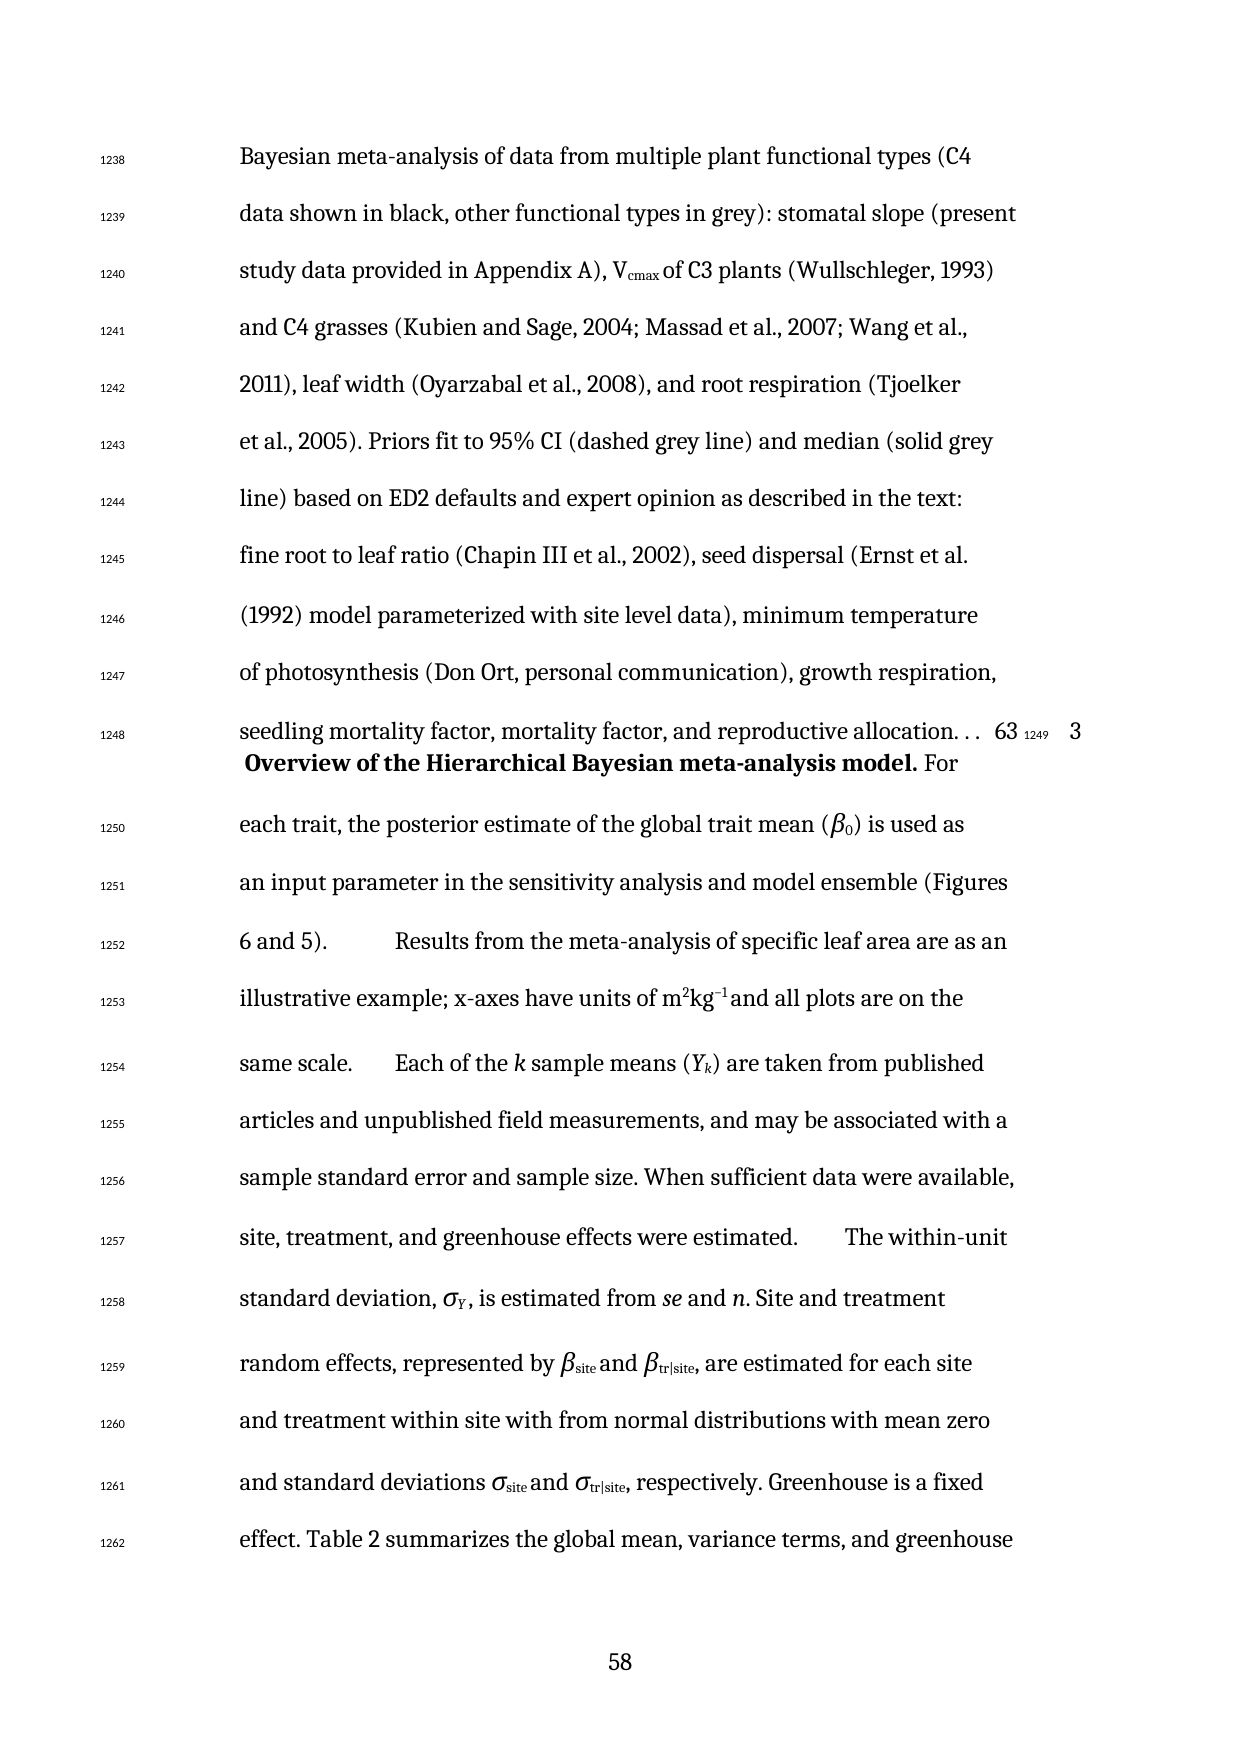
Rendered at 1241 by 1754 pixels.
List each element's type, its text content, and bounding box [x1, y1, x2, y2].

list (1992) model parameterized with site level data), minimum temperature [99, 601, 1100, 629]
list effect. Table 2 summarizes the global mean, variance terms, and greenhouse [99, 1524, 1100, 1553]
list Bayesian meta-analysis of data from multiple plant functional types (C4 [99, 142, 1100, 171]
list same scale. Each of the k sample means (Yk) are taken from published [99, 1049, 1100, 1077]
list and C4 grasses (Kubien and Sage, 2004; Massad et al., 2007; Wang et al., [99, 313, 1100, 342]
list illustrative example; x-axes have units of m2kg−1 and all plots are on the [99, 984, 1100, 1013]
list articles and unpublished field measurements, and may be associated with a [99, 1106, 1100, 1134]
list site, treatment, and greenhouse effects were estimated. The within-unit [99, 1222, 1100, 1251]
list study data provided in Appendix A), Vcmax of C3 plants (Wullschleger, 1993) [99, 256, 1100, 284]
list 6 and 5). Results from the meta-analysis of specific leaf area are as an [99, 927, 1100, 956]
list and treatment within site with from normal distributions with mean zero [99, 1406, 1100, 1434]
list fine root to leaf ratio (Chapin III et al., 2002), seed dispersal (Ernst et al. [99, 541, 1100, 569]
list an input parameter in the sensitivity analysis and model ensemble (Figures [99, 867, 1100, 896]
list data shown in black, other functional types in grey): stomatal slope (present [99, 199, 1100, 228]
list each trait, the posterior estimate of the global trait mean (β0) is used as [99, 810, 1100, 839]
list et al., 2005). Priors fit to 95% CI (dashed grey line) and median (solid grey [99, 427, 1100, 456]
list 2011), leaf width (Oyarzabal et al., 2008), and root respiration (Tjoelker [99, 370, 1100, 398]
list standard deviation, σY , is estimated from se and n. Site and treatment [99, 1284, 1100, 1313]
list sample standard error and sample size. When sufficient data were available, [99, 1163, 1100, 1191]
list random effects, represented by βsite and βtr|site, are estimated for each site [99, 1348, 1100, 1377]
list line) based on ED2 defaults and expert opinion as described in the text: [99, 484, 1100, 512]
list seedling mortality factor, mortality factor, and reproductive allocation. . . 63 1249 3 Overview of the Hierarchical Bayesian meta-analysis model. For [99, 717, 1100, 778]
list of photosynthesis (Don Ort, personal communication), growth respiration, [99, 657, 1100, 686]
list and standard deviations σsite and σtr|site, respectively. Greenhouse is a fixed [99, 1467, 1100, 1496]
